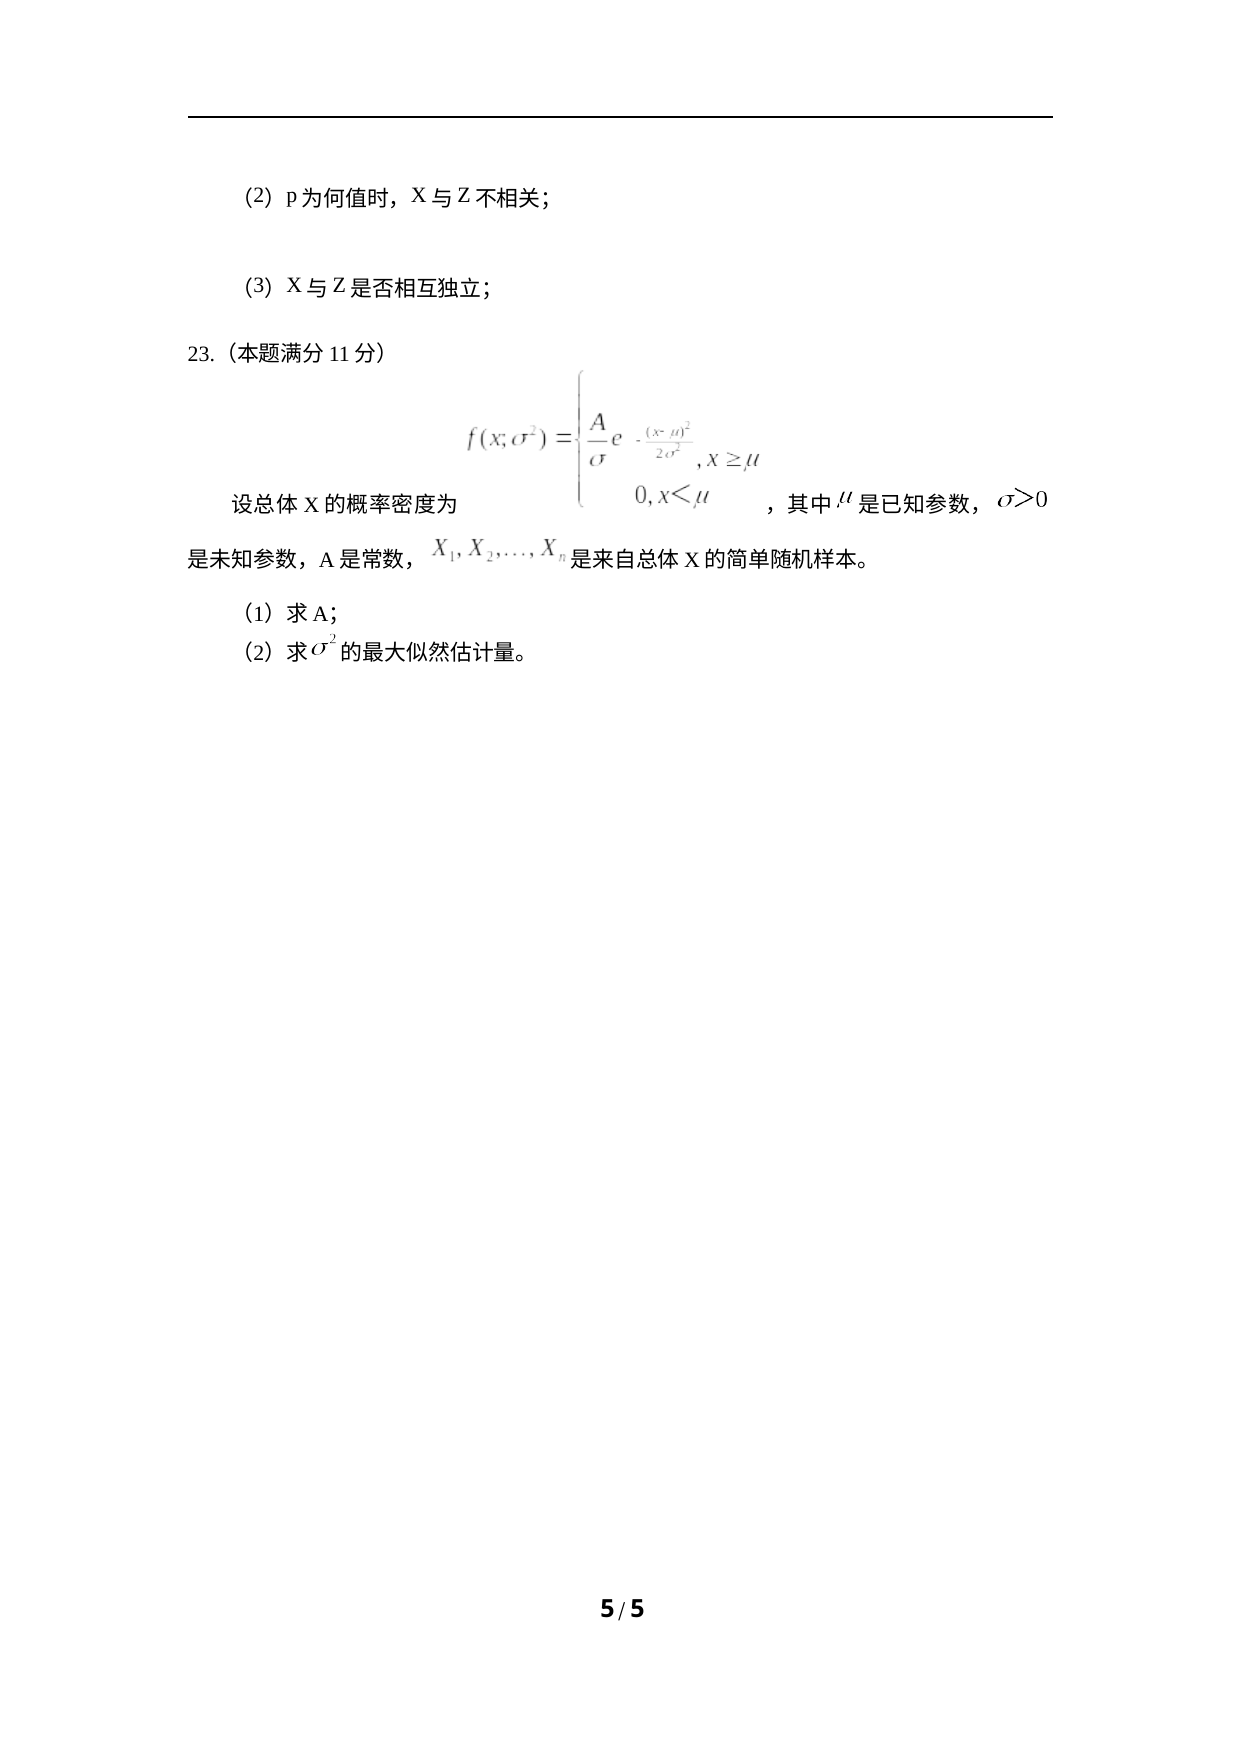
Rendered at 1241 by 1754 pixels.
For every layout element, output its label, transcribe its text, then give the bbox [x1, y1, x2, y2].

text 设总体X的概率密度为 ，其中是已知参数，是未知参数，A是常数，是来自总体X的简单随机样本。 [187, 368, 1053, 595]
text （3）X与Z是否相互独立； [187, 245, 1053, 310]
text （1）求A； [187, 595, 1053, 628]
text 23.（本题满分11分） [187, 335, 1053, 368]
text （2）p为何值时，X与Z不相关； [187, 156, 1053, 221]
text （2）求的最大似然估计量。 [187, 628, 1053, 693]
